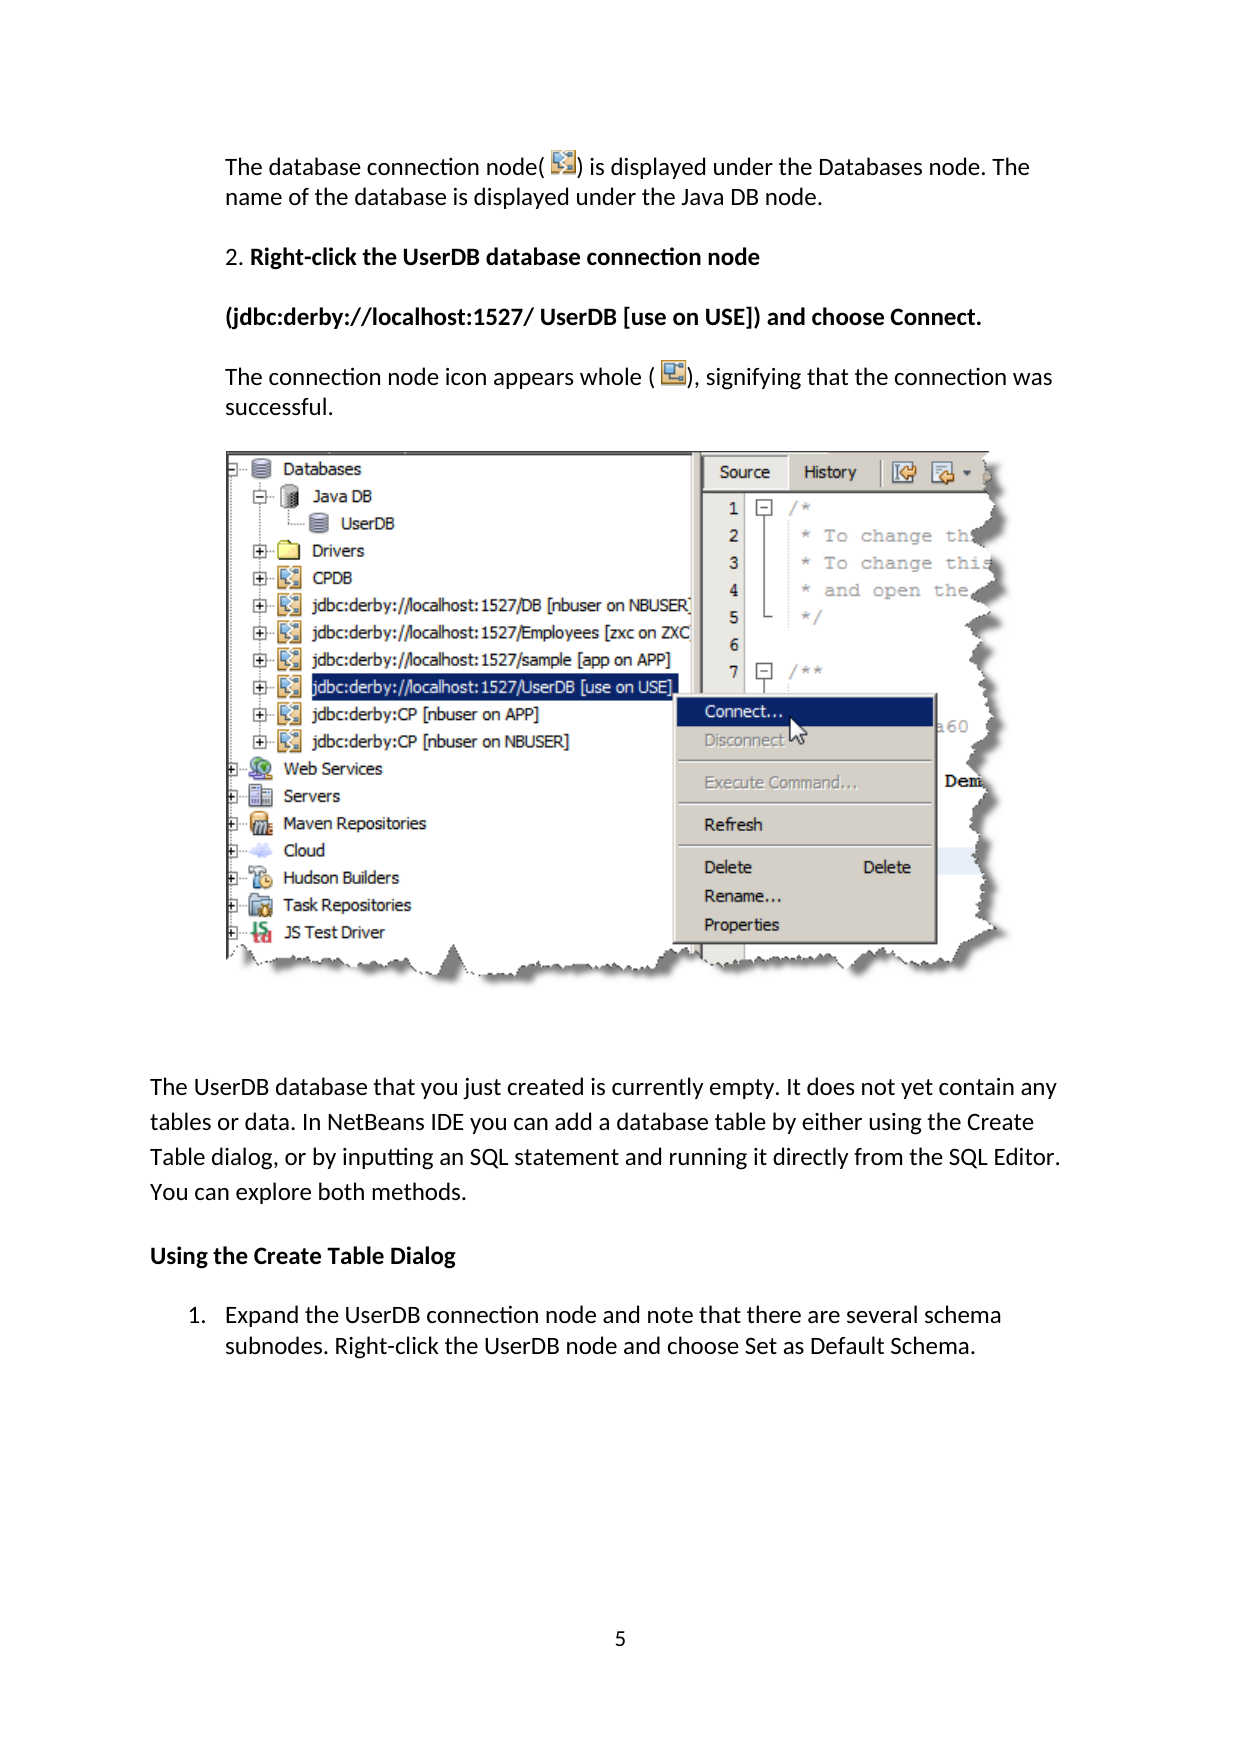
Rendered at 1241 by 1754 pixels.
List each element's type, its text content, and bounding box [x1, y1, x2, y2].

list Expand the UserDB connection node and note that there are several schema subnodes. Right-click the UserDB node and choose Set as Default Schema. [187, 1299, 1090, 1361]
text (jdbc:derby://localhost:1527/ UserDB [use on USE]) and choose Connect. [225, 301, 1090, 331]
text The connection node icon appears whole ( ), signifying that the connection was successful. [225, 360, 1090, 422]
text The database connection node( ) is displayed under the Databases node. The name of the database is displayed under the Java DB node. [225, 150, 1090, 212]
text Using the Create Table Dialog [150, 1240, 1090, 1270]
text 2. Right-click the UserDB database connection node [225, 241, 1090, 271]
picture [551, 150, 576, 175]
picture [661, 360, 687, 386]
picture [226, 451, 1015, 990]
text The UserDB database that you just created is currently empty. It does not yet contain any tables or data. In NetBeans IDE you can add a database table by either using the Create Table dialog, or by inputting an SQL statement and running it directly from the SQL Editor. You can explore both methods. [150, 1071, 1090, 1206]
